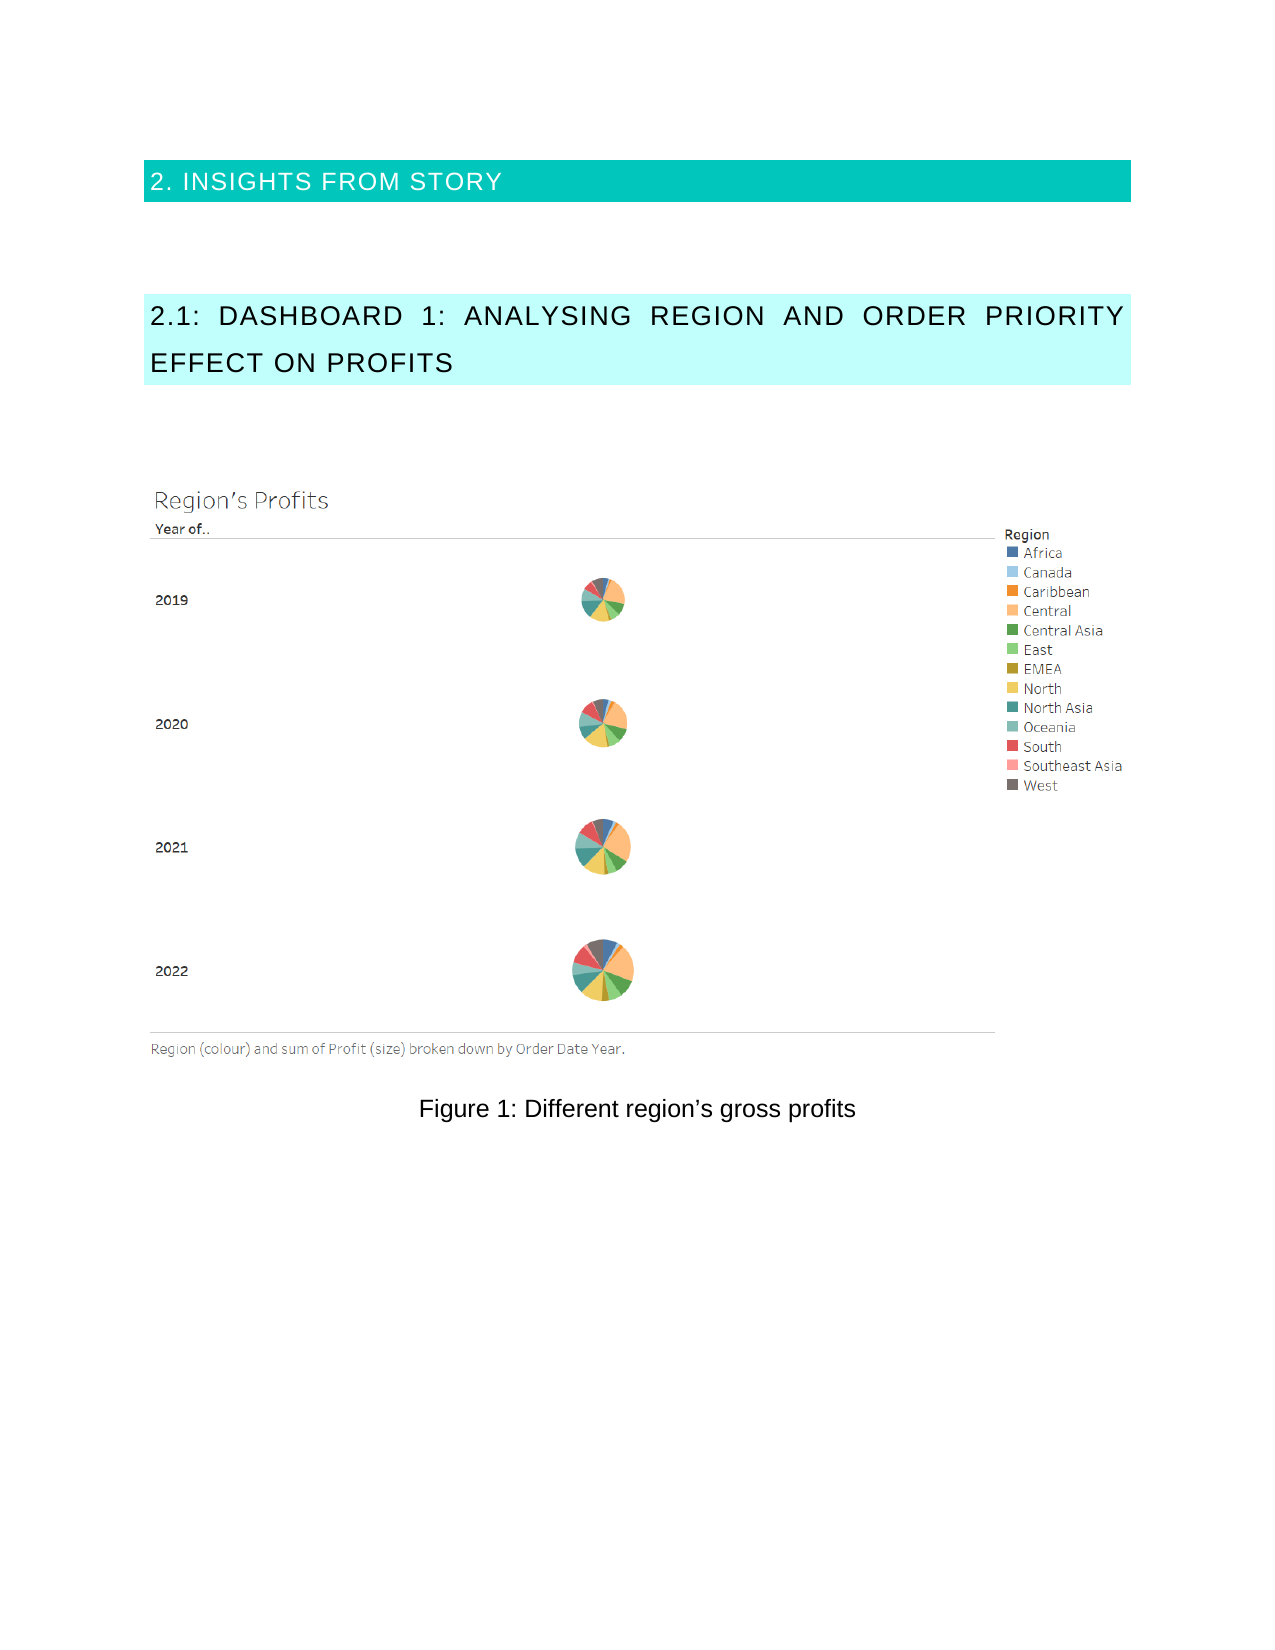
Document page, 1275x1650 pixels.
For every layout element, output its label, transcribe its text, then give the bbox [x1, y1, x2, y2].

subtitle 2.1: Dashboard 1: Analysing Region and Order Priority effect on Profits [150, 300, 1125, 378]
subtitle 2. Insights from Story [150, 167, 1125, 195]
picture [150, 478, 1125, 1058]
text Figure 1: Different region’s gross profits [150, 1094, 1125, 1123]
